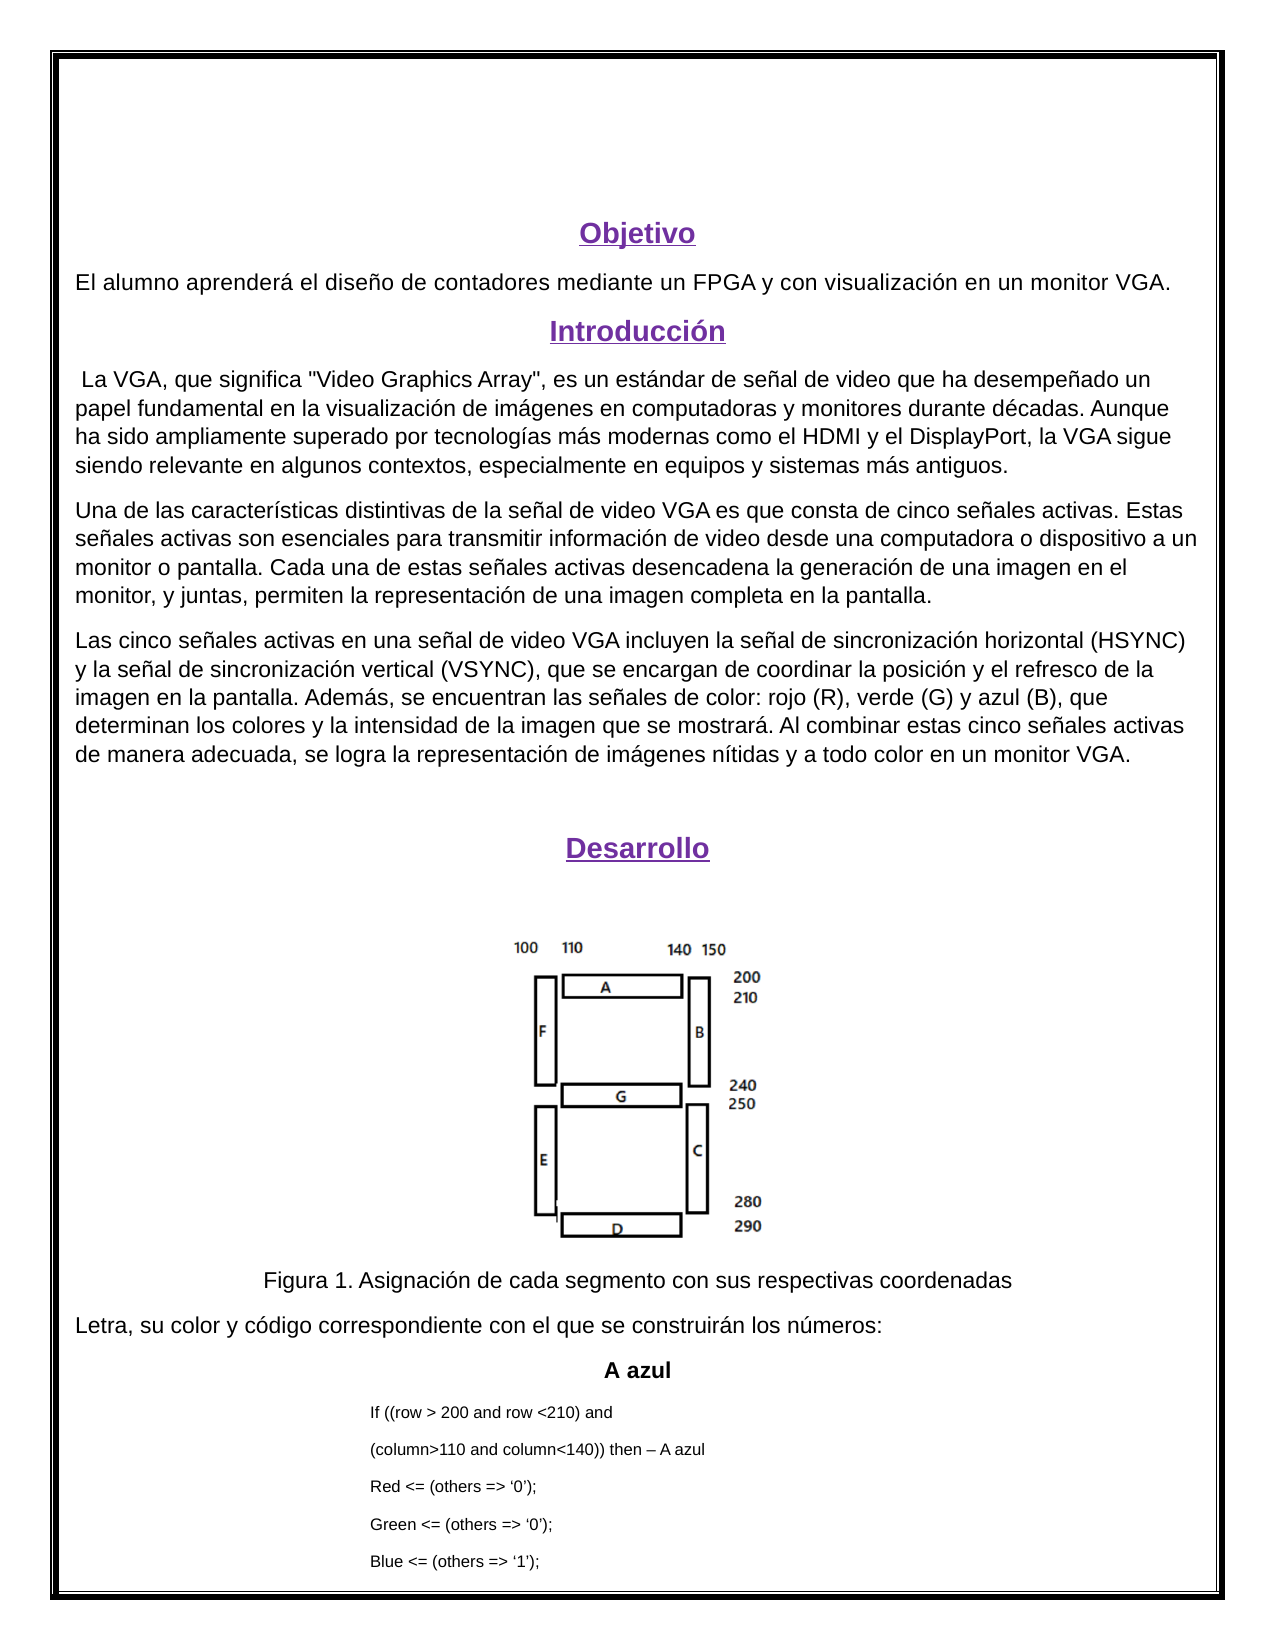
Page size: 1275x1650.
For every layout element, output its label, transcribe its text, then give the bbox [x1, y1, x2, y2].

text Letra, su color y código correspondiente con el que se construirán los números: [75, 1312, 1200, 1339]
text Objetivo [75, 216, 1200, 249]
text Desarrollo [75, 831, 1200, 865]
text Blue <= (others => ‘1’); [75, 1552, 1200, 1571]
text Introducción [75, 313, 1200, 347]
text Green <= (others => ‘0’); [75, 1514, 1200, 1533]
picture [502, 929, 773, 1249]
text La VGA, que significa "Video Graphics Array", es un estándar de señal de video que ha desempeñado un papel fundamental en la visualización de imágenes en computadoras y monitores durante décadas. Aunque ha sido ampliamente superado por tecnologías más modernas como el HDMI y el DisplayPort, la VGA sigue siendo relevante en algunos contextos, especialmente en equipos y sistemas más antiguos. [75, 366, 1200, 478]
text Red <= (others => ‘0’); [75, 1477, 1200, 1496]
text (column>110 and column<140)) then – A azul [75, 1440, 1200, 1459]
text El alumno aprenderá el diseño de contadores mediante un FPGA y con visualización en un monitor VGA. [75, 268, 1200, 295]
text Una de las características distintivas de la señal de video VGA es que consta de cinco señales activas. Estas señales activas son esenciales para transmitir información de video desde una computadora o dispositivo a un monitor o pantalla. Cada una de estas señales activas desencadena la generación de una imagen en el monitor, y juntas, permiten la representación de una imagen completa en la pantalla. [75, 497, 1200, 608]
text If ((row > 200 and row <210) and [75, 1402, 1200, 1422]
text Figura 1. Asignación de cada segmento con sus respectivas coordenadas [75, 1267, 1200, 1293]
text A azul [75, 1357, 1200, 1384]
text Las cinco señales activas en una señal de video VGA incluyen la señal de sincronización horizontal (HSYNC) y la señal de sincronización vertical (VSYNC), que se encargan de coordinar la posición y el refresco de la imagen en la pantalla. Además, se encuentran las señales de color: rojo (R), verde (G) y azul (B), que determinan los colores y la intensidad de la imagen que se mostrará. Al combinar estas cinco señales activas de manera adecuada, se logra la representación de imágenes nítidas y a todo color en un monitor VGA. [75, 627, 1200, 767]
